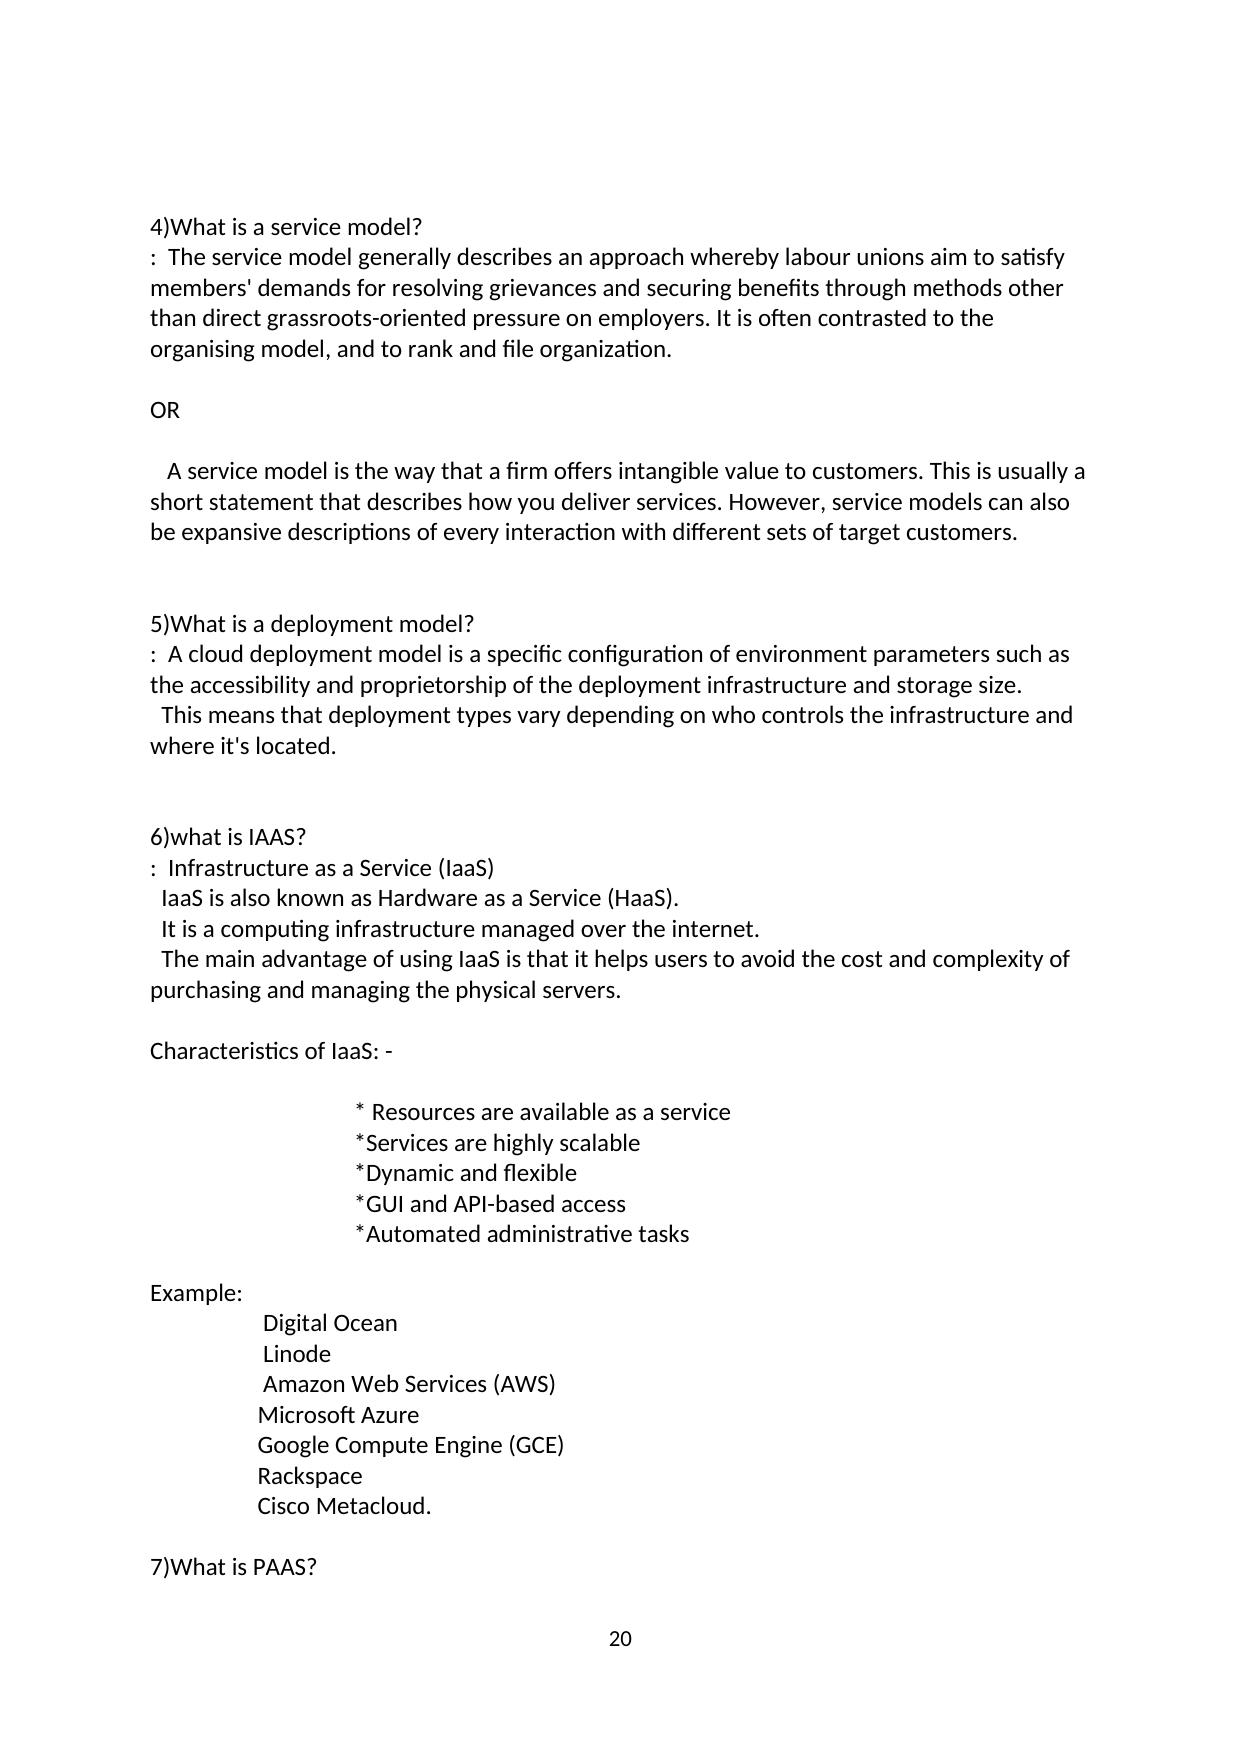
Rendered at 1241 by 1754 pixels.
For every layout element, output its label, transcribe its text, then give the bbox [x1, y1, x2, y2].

text Amazon Web Services (AWS) [150, 1368, 1090, 1399]
text Google Compute Engine (GCE) [150, 1429, 1090, 1460]
text Linode [150, 1338, 1090, 1368]
text Example: [150, 1277, 1090, 1307]
text The main advantage of using IaaS is that it helps users to avoid the cost and complexity of purchasing and managing the physical servers. [150, 943, 1090, 1004]
text It is a computing infrastructure managed over the internet. [150, 913, 1090, 943]
text This means that deployment types vary depending on who controls the infrastructure and where it's located. [150, 699, 1090, 760]
text 5)What is a deployment model? [150, 608, 1090, 638]
text 6)what is IAAS? [150, 821, 1090, 852]
text 7)What is PAAS? [150, 1551, 1090, 1582]
text Digital Ocean [150, 1307, 1090, 1338]
text Microsoft Azure [150, 1399, 1090, 1429]
text Cisco Metacloud. [150, 1490, 1090, 1521]
text : The service model generally describes an approach whereby labour unions aim to satisfy members' demands for resolving grievances and securing benefits through methods other than direct grassroots-oriented pressure on employers. It is often contrasted to the organising model, and to rank and file organization. [150, 242, 1090, 364]
text A service model is the way that a firm offers intangible value to customers. This is usually a short statement that describes how you deliver services. However, service models can also be expansive descriptions of every interaction with different sets of target customers. [150, 455, 1090, 547]
text *Automated administrative tasks [150, 1218, 1090, 1249]
text OR [150, 394, 1090, 425]
text Rackspace [150, 1460, 1090, 1490]
text : A cloud deployment model is a specific configuration of environment parameters such as the accessibility and proprietorship of the deployment infrastructure and storage size. [150, 638, 1090, 699]
text *GUI and API-based access [150, 1188, 1090, 1218]
text IaaS is also known as Hardware as a Service (HaaS). [150, 882, 1090, 913]
text 4)What is a service model? [150, 211, 1090, 242]
text * Resources are available as a service [150, 1096, 1090, 1127]
text *Services are highly scalable [150, 1127, 1090, 1157]
text *Dynamic and flexible [150, 1157, 1090, 1188]
text : Infrastructure as a Service (IaaS) [150, 852, 1090, 882]
text Characteristics of IaaS: - [150, 1035, 1090, 1066]
